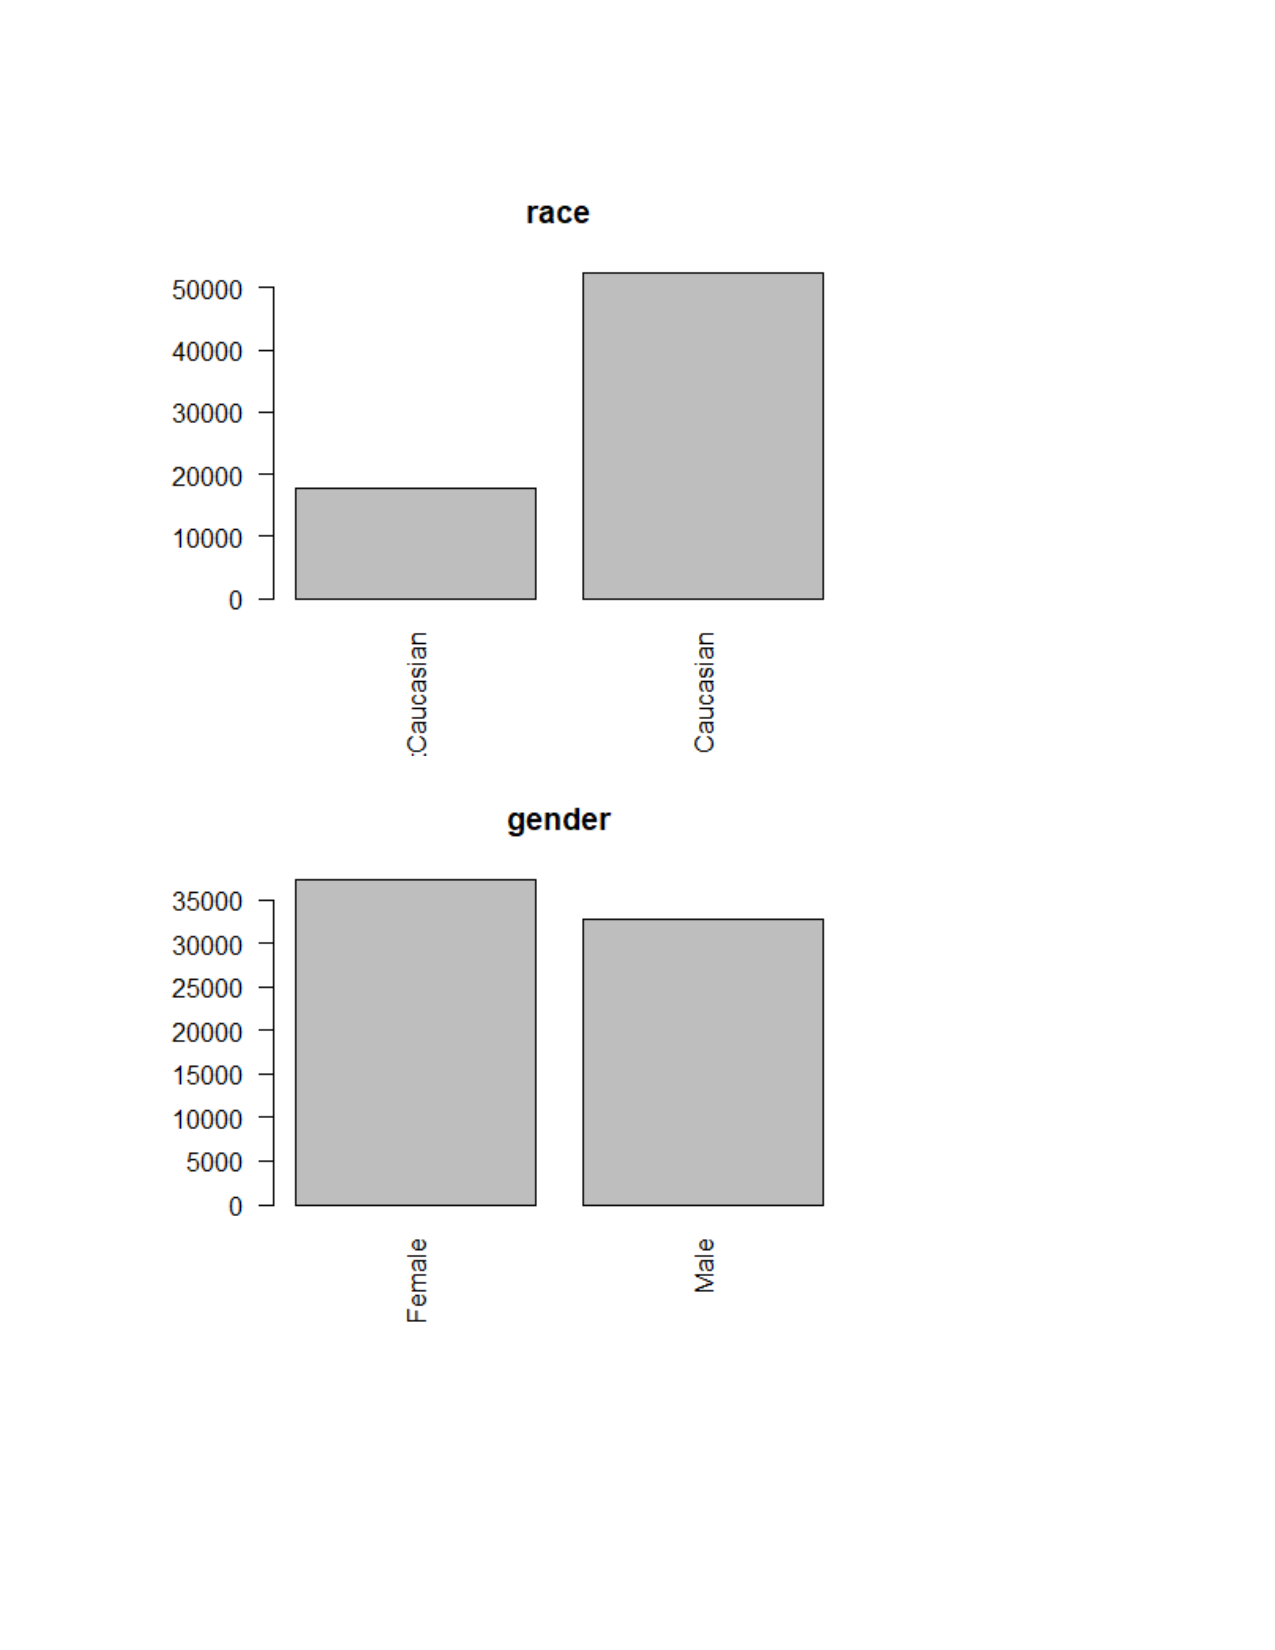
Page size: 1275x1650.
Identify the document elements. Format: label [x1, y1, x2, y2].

picture [150, 150, 908, 1363]
